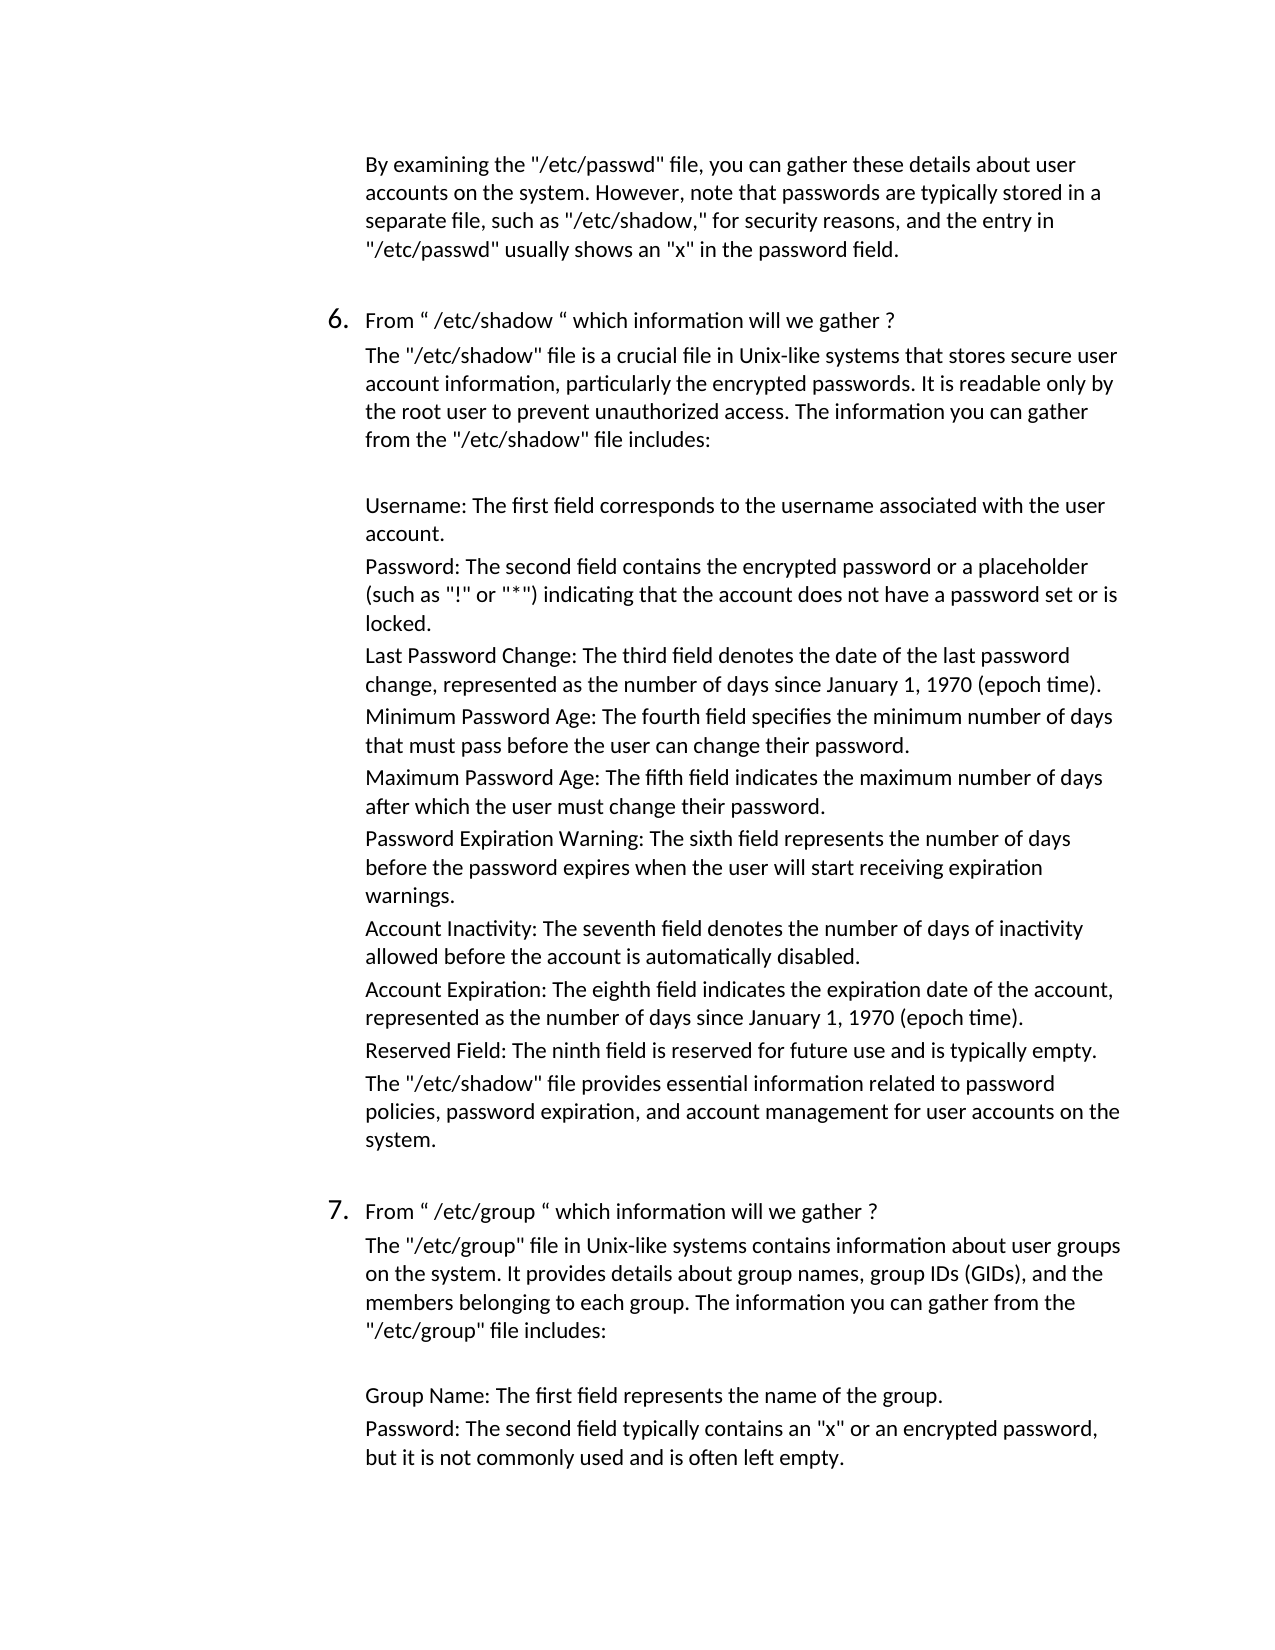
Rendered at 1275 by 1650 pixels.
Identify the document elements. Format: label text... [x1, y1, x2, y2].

text The "/etc/shadow" file provides essential information related to password policies, password expiration, and account management for user accounts on the system. [365, 1069, 1125, 1153]
text Group Name: The first field represents the name of the group. [365, 1382, 1125, 1410]
list From “ /etc/shadow “ which information will we gather ? [327, 300, 1125, 336]
list From “ /etc/group “ which information will we gather ? [327, 1191, 1125, 1226]
text Maximum Password Age: The fifth field indicates the maximum number of days after which the user must change their password. [365, 763, 1125, 820]
text The "/etc/group" file in Unix-like systems contains information about user groups on the system. It provides details about group names, group IDs (GIDs), and the members belonging to each group. The information you can gather from the "/etc/group" file includes: [365, 1231, 1125, 1344]
text Password Expiration Warning: The sixth field represents the number of days before the password expires when the user will start receiving expiration warnings. [365, 824, 1125, 909]
text Username: The first field corresponds to the username associated with the user account. [365, 491, 1125, 547]
text Last Password Change: The third field denotes the date of the last password change, represented as the number of days since January 1, 1970 (epoch time). [365, 641, 1125, 698]
text The "/etc/shadow" file is a crucial file in Unix-like systems that stores secure user account information, particularly the encrypted passwords. It is readable only by the root user to prevent unauthorized access. The information you can gather from the "/etc/shadow" file includes: [365, 341, 1125, 453]
text By examining the "/etc/passwd" file, you can gather these details about user accounts on the system. However, note that passwords are typically stored in a separate file, such as "/etc/shadow," for security reasons, and the entry in "/etc/passwd" usually shows an "x" in the password field. [365, 150, 1125, 263]
text Password: The second field contains the encrypted password or a placeholder (such as "!" or "*") indicating that the account does not have a password set or is locked. [365, 552, 1125, 637]
text Reserved Field: The ninth field is reserved for future use and is typically empty. [365, 1036, 1125, 1064]
text Minimum Password Age: The fourth field specifies the minimum number of days that must pass before the user can change their password. [365, 702, 1125, 759]
text Account Inactivity: The seventh field denotes the number of days of inactivity allowed before the account is automatically disabled. [365, 914, 1125, 970]
text Account Expiration: The eighth field indicates the expiration date of the account, represented as the number of days since January 1, 1970 (epoch time). [365, 975, 1125, 1031]
text Password: The second field typically contains an "x" or an encrypted password, but it is not commonly used and is often left empty. [365, 1414, 1125, 1471]
